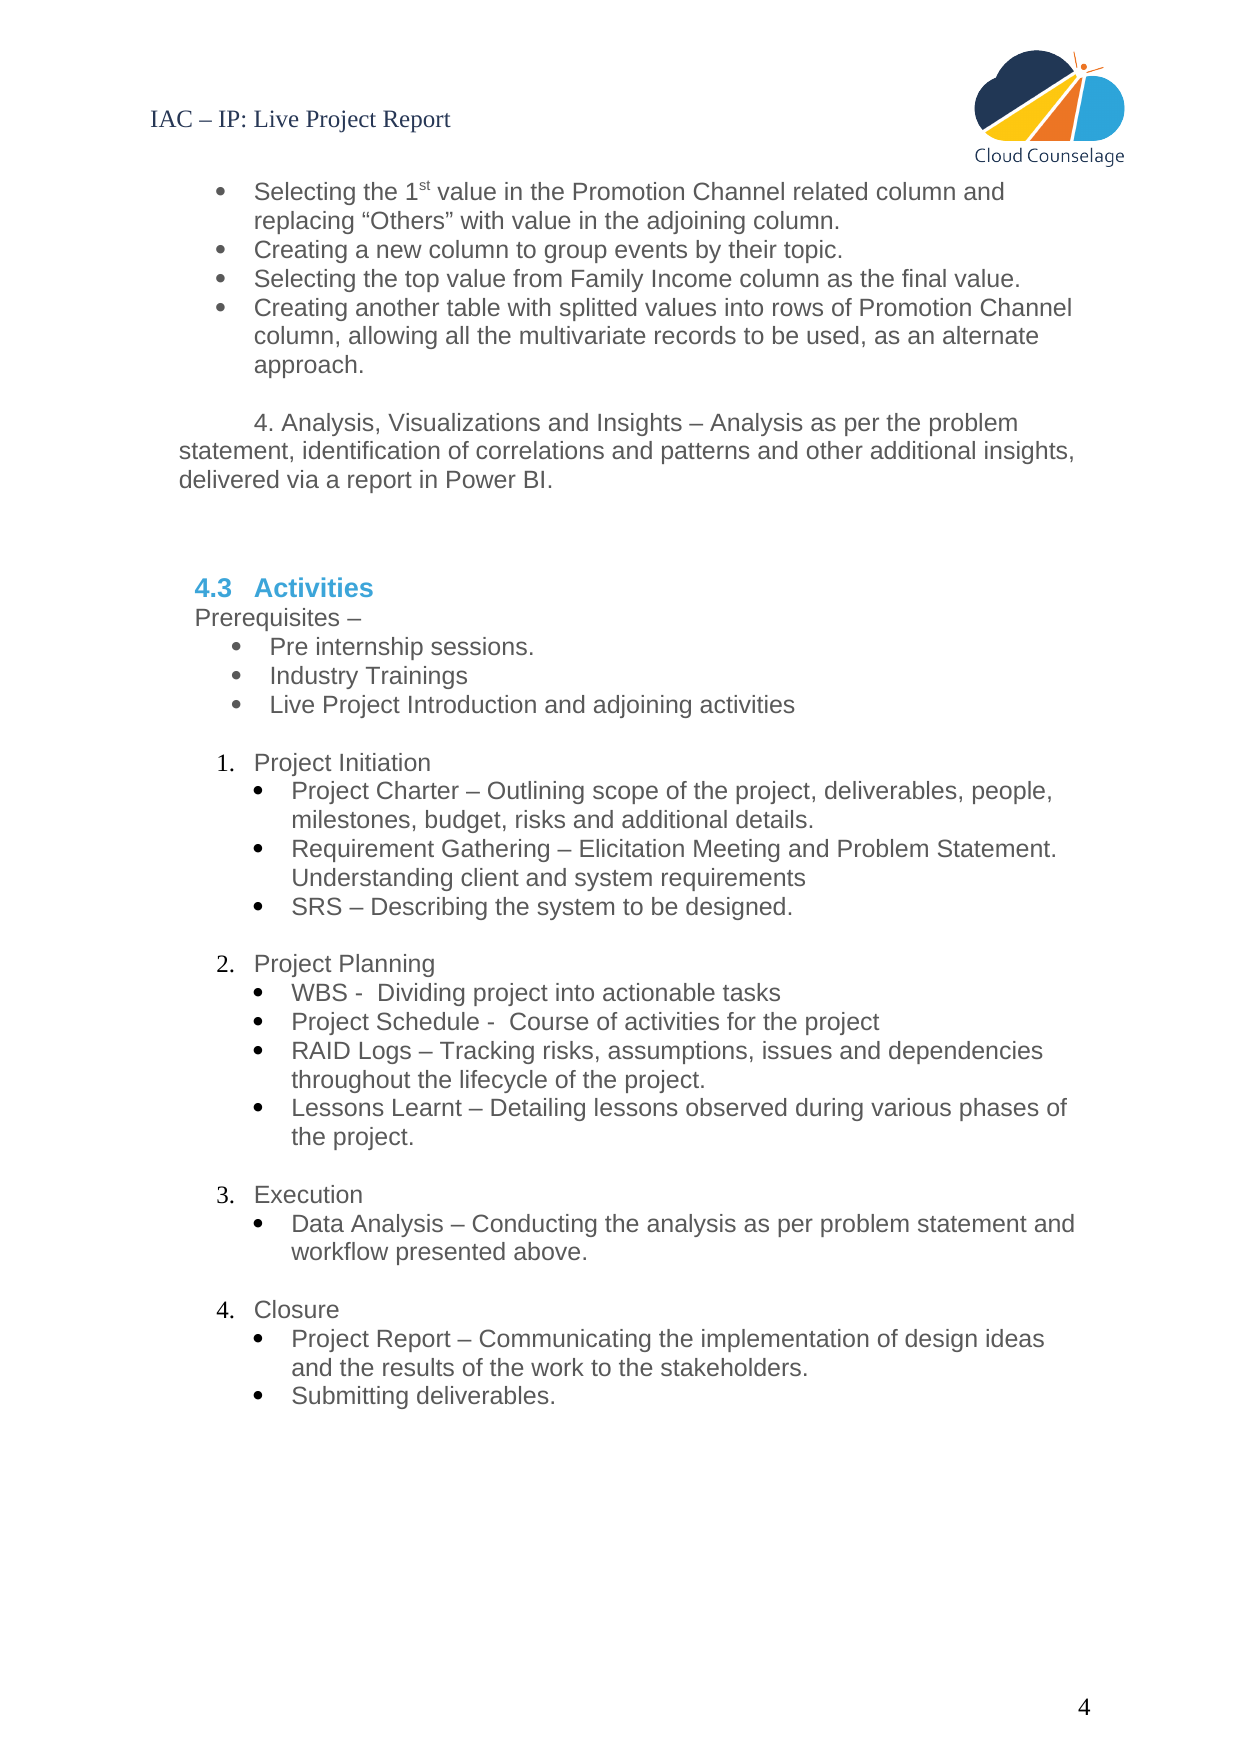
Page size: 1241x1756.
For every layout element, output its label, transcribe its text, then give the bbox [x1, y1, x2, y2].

list Execution [216, 1180, 1090, 1208]
list Closure [216, 1295, 1090, 1324]
text 4. Analysis, Visualizations and Insights – Analysis as per the problem statement, identification of correlations and patterns and other additional insights, delivered via a report in Power BI. [178, 408, 1090, 494]
list Lessons Learnt – Detailing lessons observed during various phases of the project. [253, 1093, 1090, 1151]
list Selecting the top value from Family Income column as the final value. [216, 264, 1090, 292]
list RAID Logs – Tracking risks, assumptions, issues and dependencies throughout the lifecycle of the project. [253, 1036, 1090, 1093]
list Creating a new column to group events by their topic. [216, 235, 1090, 264]
list Project Schedule - Course of activities for the project [253, 1007, 1090, 1036]
list Requirement Gathering – Elicitation Meeting and Problem Statement. Understanding client and system requirements [253, 834, 1090, 892]
text Prerequisites – [194, 603, 1090, 632]
picture [974, 50, 1125, 167]
list Project Report – Communicating the implementation of design ideas and the results of the work to the stakeholders. [253, 1324, 1090, 1381]
list WBS - Dividing project into actionable tasks [253, 978, 1090, 1007]
list Project Planning [216, 949, 1090, 978]
list Live Project Introduction and adjoining activities [232, 690, 1090, 719]
list Industry Trainings [232, 661, 1090, 690]
subtitle Activities [194, 572, 1090, 603]
list Data Analysis – Conducting the analysis as per problem statement and workflow presented above. [253, 1208, 1090, 1266]
list Project Charter – Outlining scope of the project, deliverables, people, milestones, budget, risks and additional details. [253, 776, 1090, 834]
list Pre internship sessions. [232, 632, 1090, 661]
list Project Initiation [216, 747, 1090, 776]
list SRS – Describing the system to be designed. [253, 892, 1090, 920]
list Submitting deliverables. [253, 1381, 1090, 1410]
list Creating another table with splitted values into rows of Promotion Channel column, allowing all the multivariate records to be used, as an alternate approach. [216, 292, 1090, 379]
list Selecting the 1st value in the Promotion Channel related column and replacing “Others” with value in the adjoining column. [216, 177, 1090, 235]
